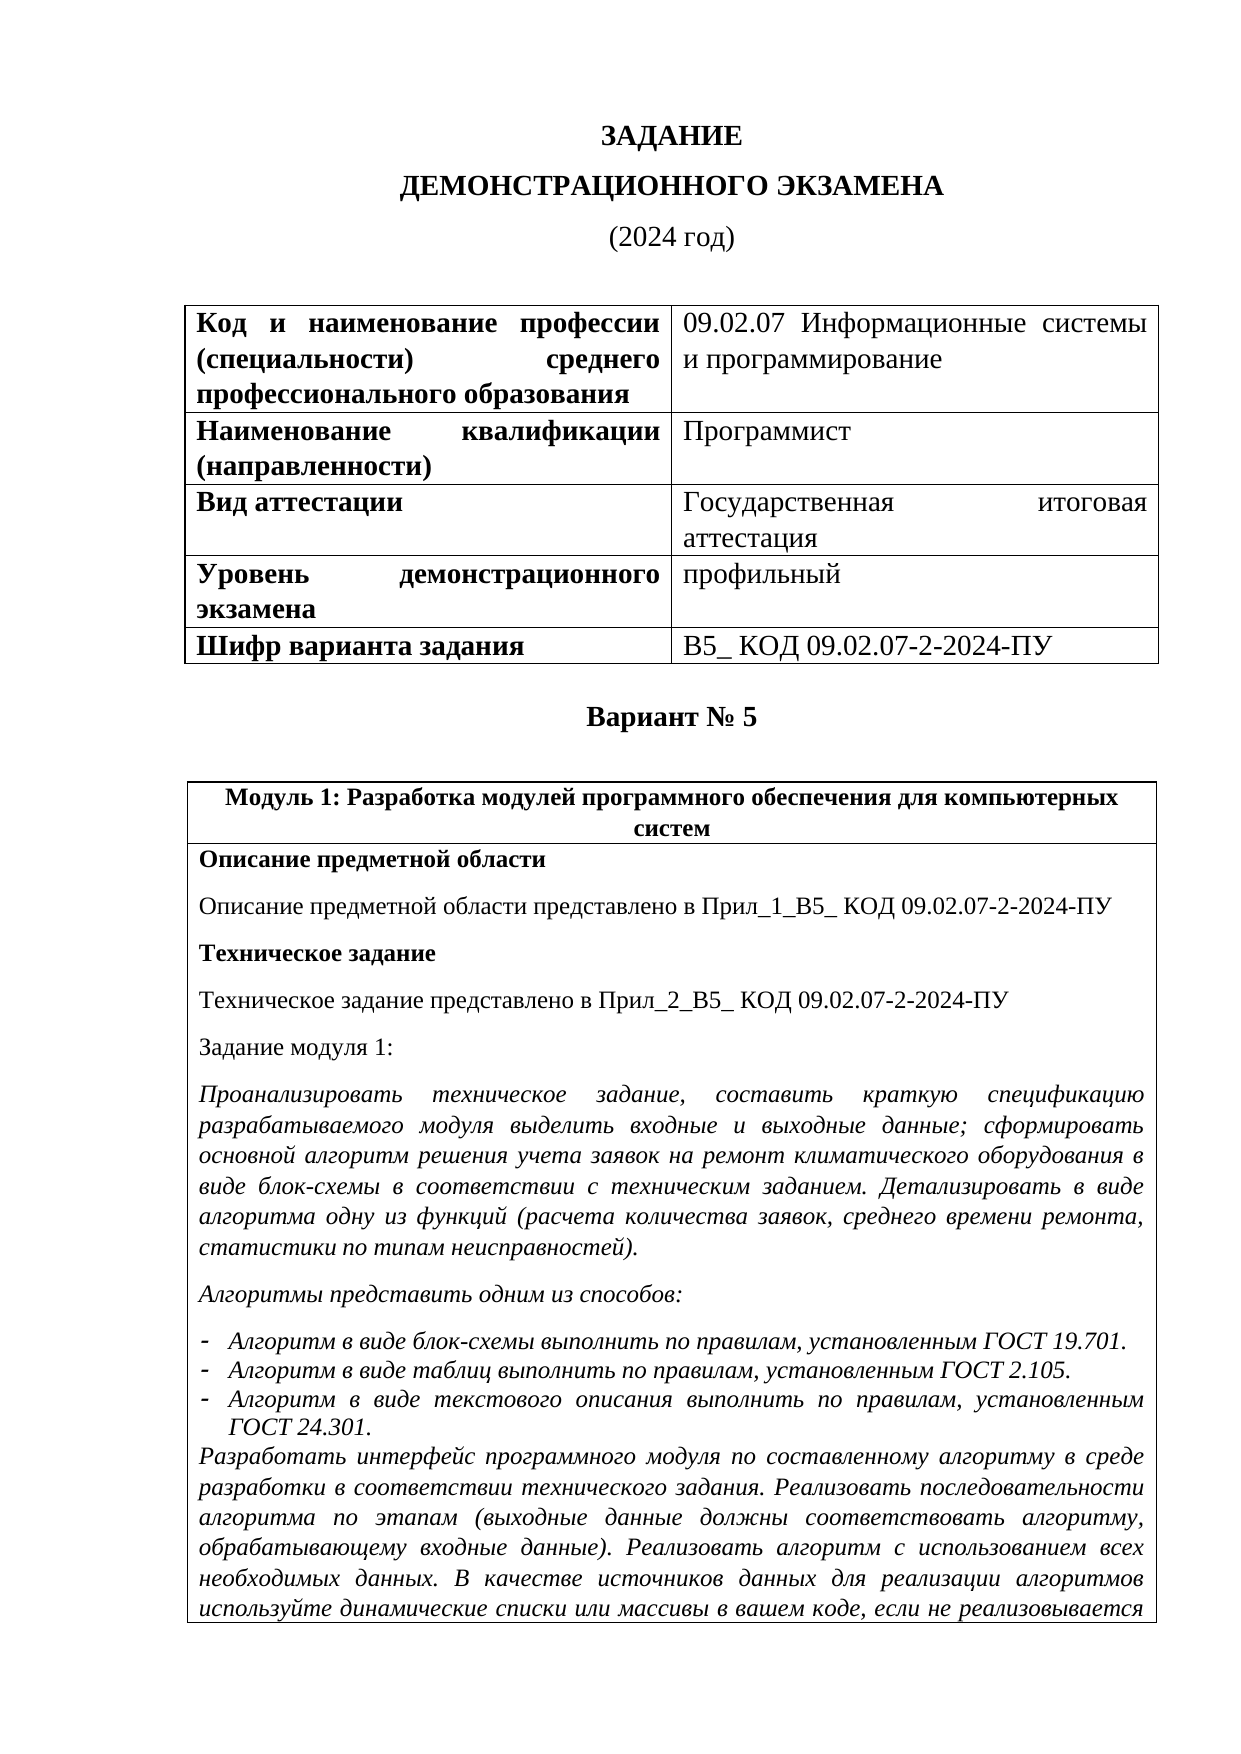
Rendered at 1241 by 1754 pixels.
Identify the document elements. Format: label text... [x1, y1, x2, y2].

table_header Модуль 1: Разработка модулей программного обеспечения для компьютерных систем [188, 783, 1156, 843]
table_header 09.02.07 Информационные системы и программирование [672, 306, 1158, 412]
table_cell Вид аттестации [186, 485, 671, 555]
text Вариант № 5 [162, 699, 1181, 733]
table_cell Наименование квалификации (направленности) [186, 413, 671, 483]
table_cell Уровень демонстрационного экзамена [186, 556, 671, 627]
table_cell В5_ КОД 09.02.07-2-2024-ПУ [672, 628, 1158, 663]
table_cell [188, 844, 1156, 1622]
text (2024 год) [162, 219, 1181, 252]
text ДЕМОНСТРАЦИОННОГО ЭКЗАМЕНА [162, 168, 1181, 202]
table_cell Шифр варианта задания [186, 628, 671, 663]
table_header Код и наименование профессии (специальности) среднего профессионального образования [186, 306, 671, 412]
table_cell Программист [672, 413, 1158, 483]
text ЗАДАНИЕ [162, 118, 1181, 152]
table_cell Государственная итоговая аттестация [672, 485, 1158, 555]
table_cell профильный [672, 556, 1158, 627]
